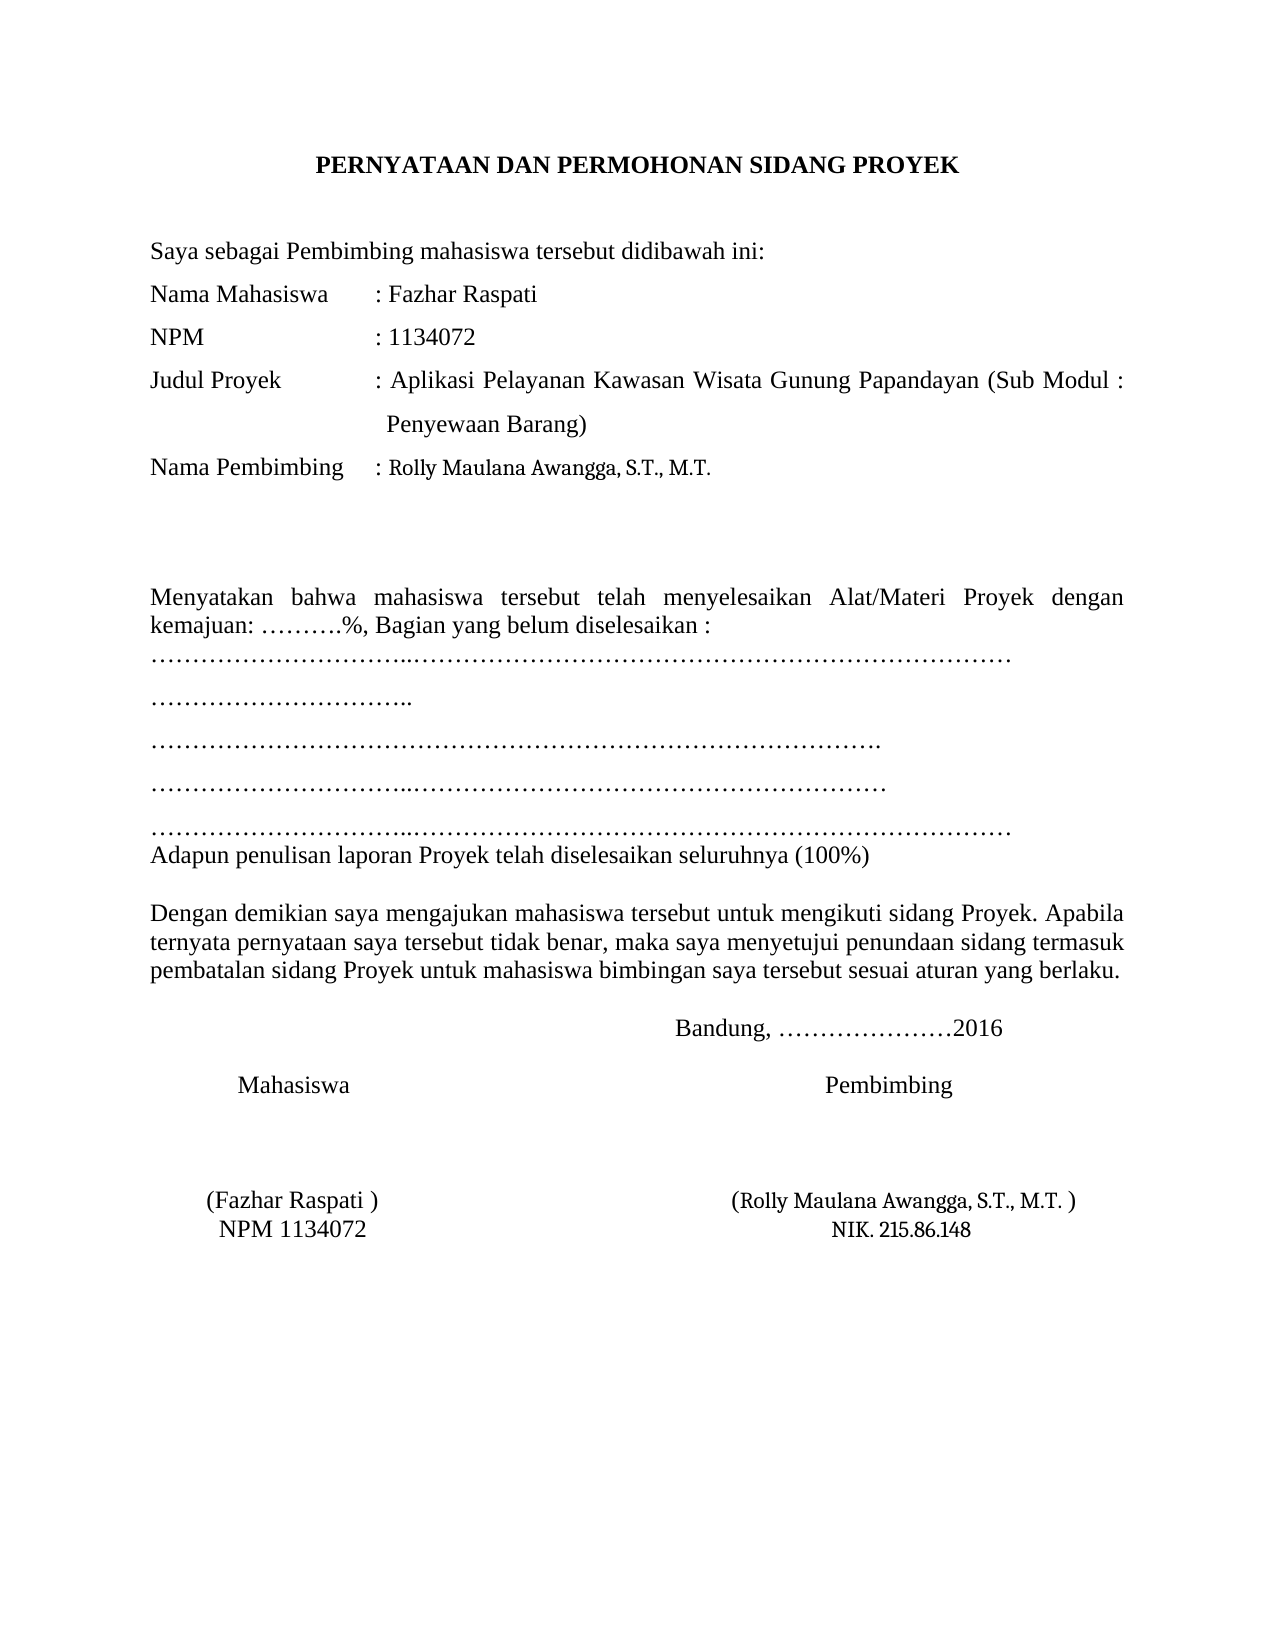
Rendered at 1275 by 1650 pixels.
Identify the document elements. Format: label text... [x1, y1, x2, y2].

text NPM : 1134072 [150, 322, 1125, 351]
text …………………………..……………………………………………………………… [150, 812, 1125, 840]
text Nama Pembimbing : Rolly Maulana Awangga, S.T., M.T. [150, 452, 1125, 481]
text Adapun penulisan laporan Proyek telah diselesaikan seluruhnya (100%) [150, 840, 1125, 869]
text Nama Mahasiswa : Fazhar Raspati [150, 279, 1125, 308]
text (Fazhar Raspati ) (Rolly Maulana Awangga, S.T., M.T. ) [150, 1185, 1125, 1214]
text Saya sebagai Pembimbing mahasiswa tersebut didibawah ini: [150, 236, 1125, 265]
subtitle PERNYATAAN DAN PERMOHONAN SIDANG PROYEK [150, 150, 1125, 179]
text Mahasiswa Pembimbing [225, 1070, 1125, 1099]
text NPM 1134072 NIK. 215.86.148 [150, 1214, 1125, 1243]
text Judul Proyek : Aplikasi Pelayanan Kawasan Wisata Gunung Papandayan (Sub Modul : Penyewaan Barang) [150, 366, 1125, 437]
text Menyatakan bahwa mahasiswa tersebut telah menyelesaikan Alat/Materi Proyek dengan kemajuan: ……….%, Bagian yang belum diselesaikan : [150, 582, 1125, 639]
text Bandung, …………………2016 [150, 1013, 1125, 1042]
text Dengan demikian saya mengajukan mahasiswa tersebut untuk mengikuti sidang Proyek. Apabila ternyata pernyataan saya tersebut tidak benar, maka saya menyetujui penundaan sidang termasuk pembatalan sidang Proyek untuk mahasiswa bimbingan saya tersebut sesuai aturan yang berlaku. [150, 898, 1125, 984]
text …………………………..…………………………………………………………………………….…………………………..………………………………………………… [150, 682, 1125, 797]
text …………………………..……………………………………………………………… [150, 639, 1125, 668]
